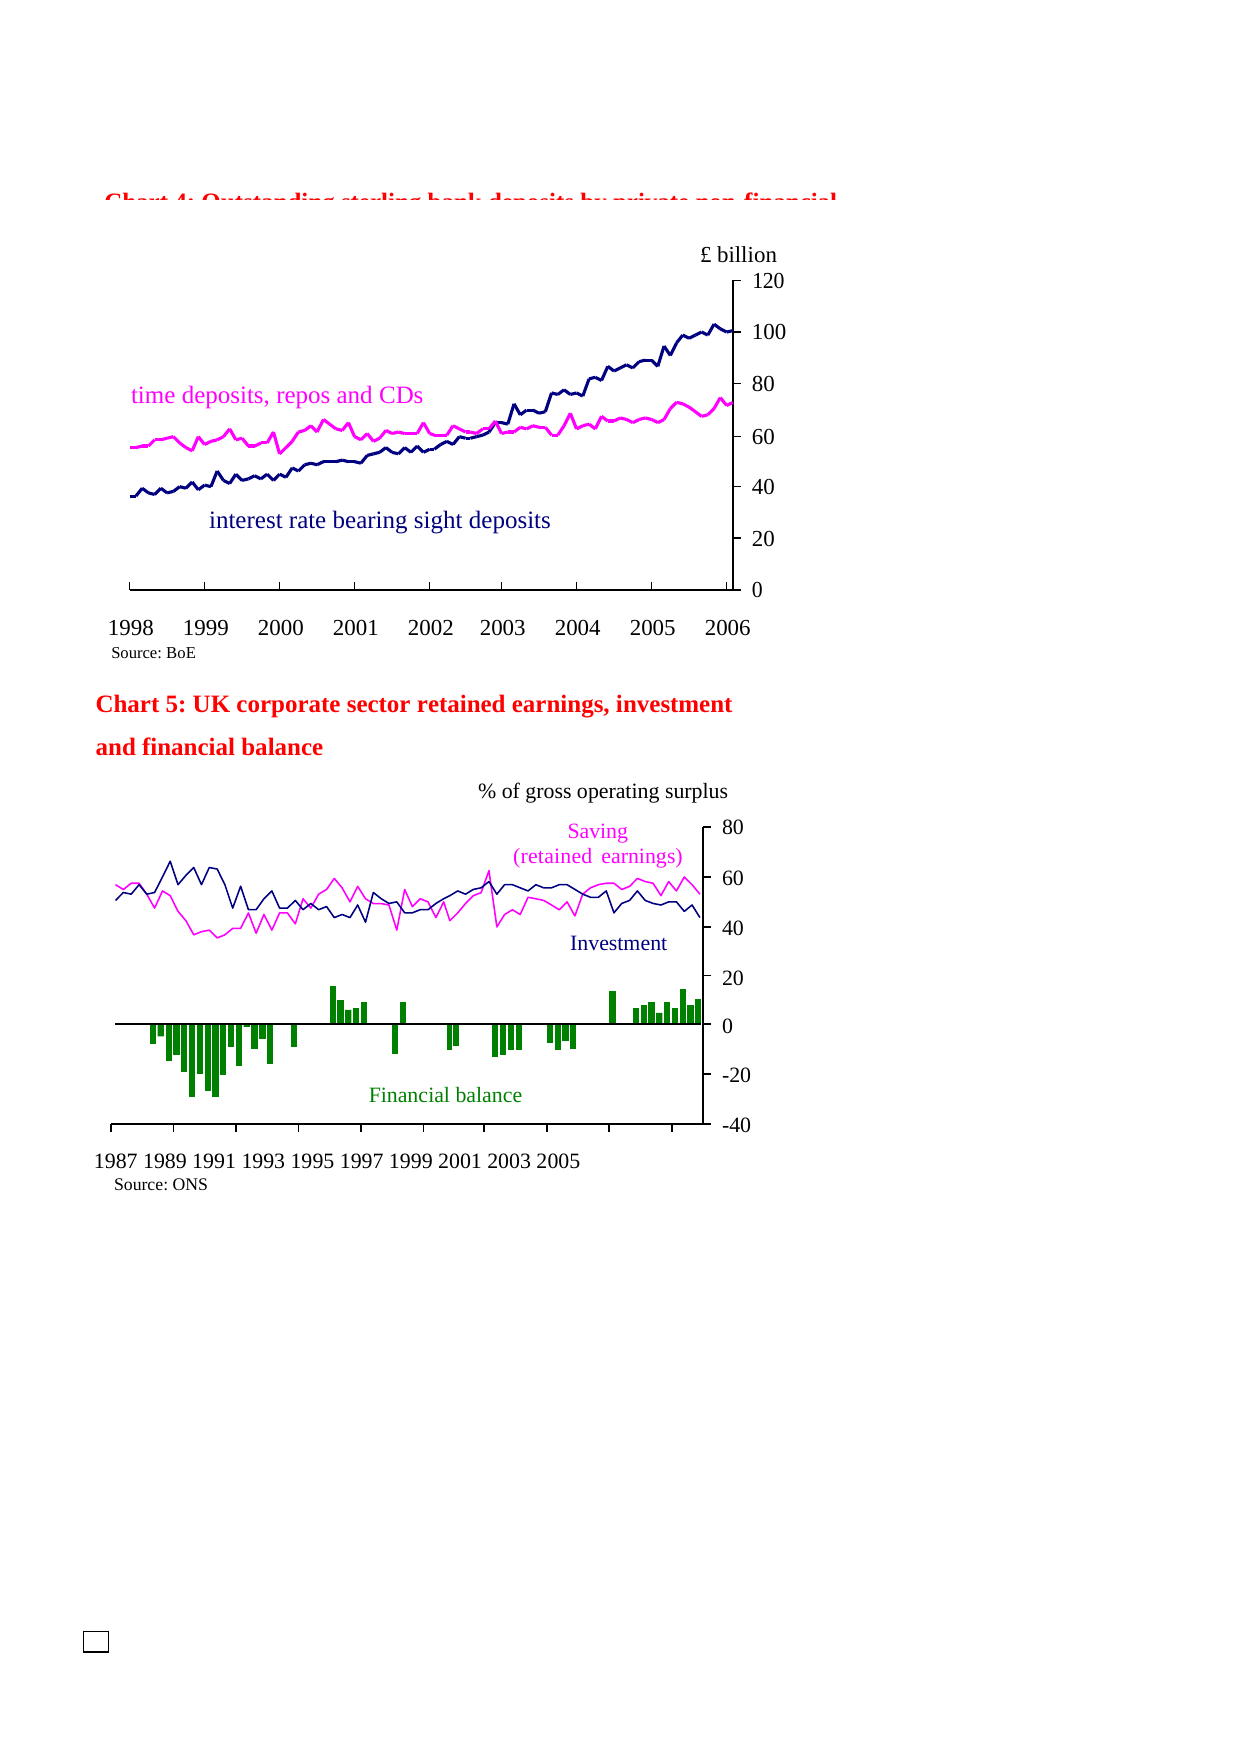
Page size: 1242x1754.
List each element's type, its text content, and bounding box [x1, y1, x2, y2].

text 1987 1989 1991 1993 1995 1997 1999 2001 2003 2005 [94, 1148, 1119, 1173]
text 0 [752, 577, 1119, 603]
text 80 [722, 814, 1119, 839]
text £ billion [83, 242, 777, 268]
text % of gross operating surplus [154, 778, 1052, 804]
text 20 [722, 965, 1119, 990]
subtitle Chart 5: UK corporate sector retained earnings, investment and financial balance [95, 689, 771, 761]
text 100 [752, 318, 1119, 345]
text 80 [752, 370, 1119, 396]
text Source: ONS [114, 1174, 1119, 1194]
text 120 [83, 268, 784, 293]
text Source: BoE [111, 643, 1119, 662]
text 40 [752, 473, 1119, 500]
text 0 [722, 1013, 1119, 1039]
text 20 [752, 525, 1119, 551]
text -20 [722, 1062, 1119, 1087]
text 1998 1999 2000 2001 2002 2003 2004 2005 2006 [108, 614, 1119, 640]
text -40 [722, 1112, 1119, 1137]
text 40 [722, 915, 1119, 940]
text 60 [752, 423, 1119, 449]
text 60 [722, 864, 1119, 890]
